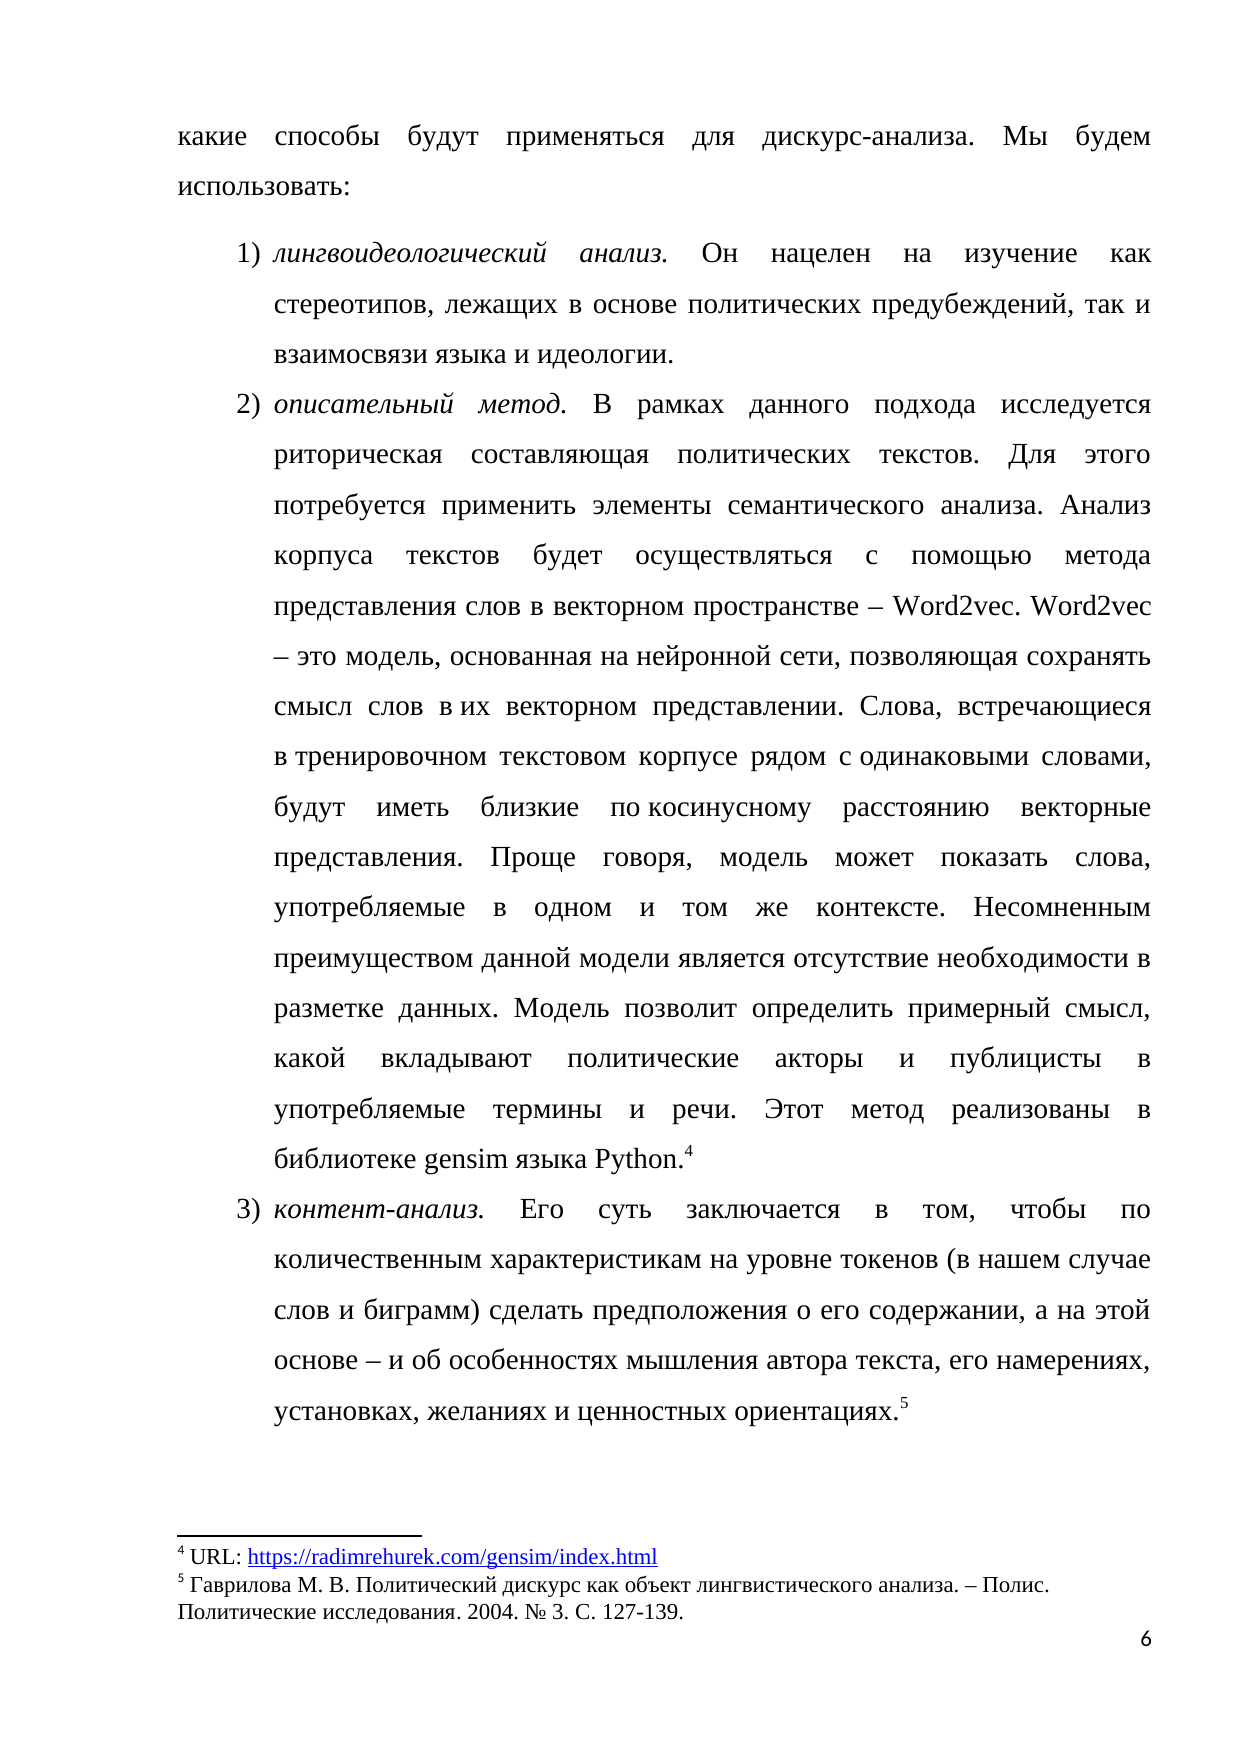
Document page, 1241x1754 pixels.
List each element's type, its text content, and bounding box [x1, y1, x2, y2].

list контент-анализ. Его суть заключается в том, чтобы по количественным характеристикам на уровне токенов (в нашем случае слов и биграмм) сделать предположения о его содержании, а на этой основе – и об особенностях мышления автора текста, его намерениях, установках, желаниях и ценностных ориентациях. [236, 1191, 1152, 1426]
list описательный метод. В рамках данного подхода исследуется риторическая составляющая политических текстов. Для этого потребуется применить элементы семантического анализа. Анализ корпуса текстов будет осуществляться с помощью метода представления слов в векторном пространстве – Word2vec. Word2vec – это модель, основанная на нейронной сети, позволяющая сохранять смысл слов в их векторном представлении. Слова, встречающиеся в тренировочном текстовом корпусе рядом с одинаковыми словами, будут иметь близкие по косинусному расстоянию векторные представления. Проще говоря, модель может показать слова, употребляемые в одном и том же контексте. Несомненным преимуществом данной модели является отсутствие необходимости в разметке данных. Модель позволит определить примерный смысл, какой вкладывают политические акторы и публицисты в употребляемые термины и речи. Этот метод реализованы в библиотеке gensim языка Python. [236, 386, 1152, 1174]
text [177, 118, 1152, 202]
list лингвоидеологический анализ. Он нацелен на изучение как стереотипов, лежащих в основе политических предубеждений, так и взаимосвязи языка и идеологии. [236, 235, 1152, 369]
